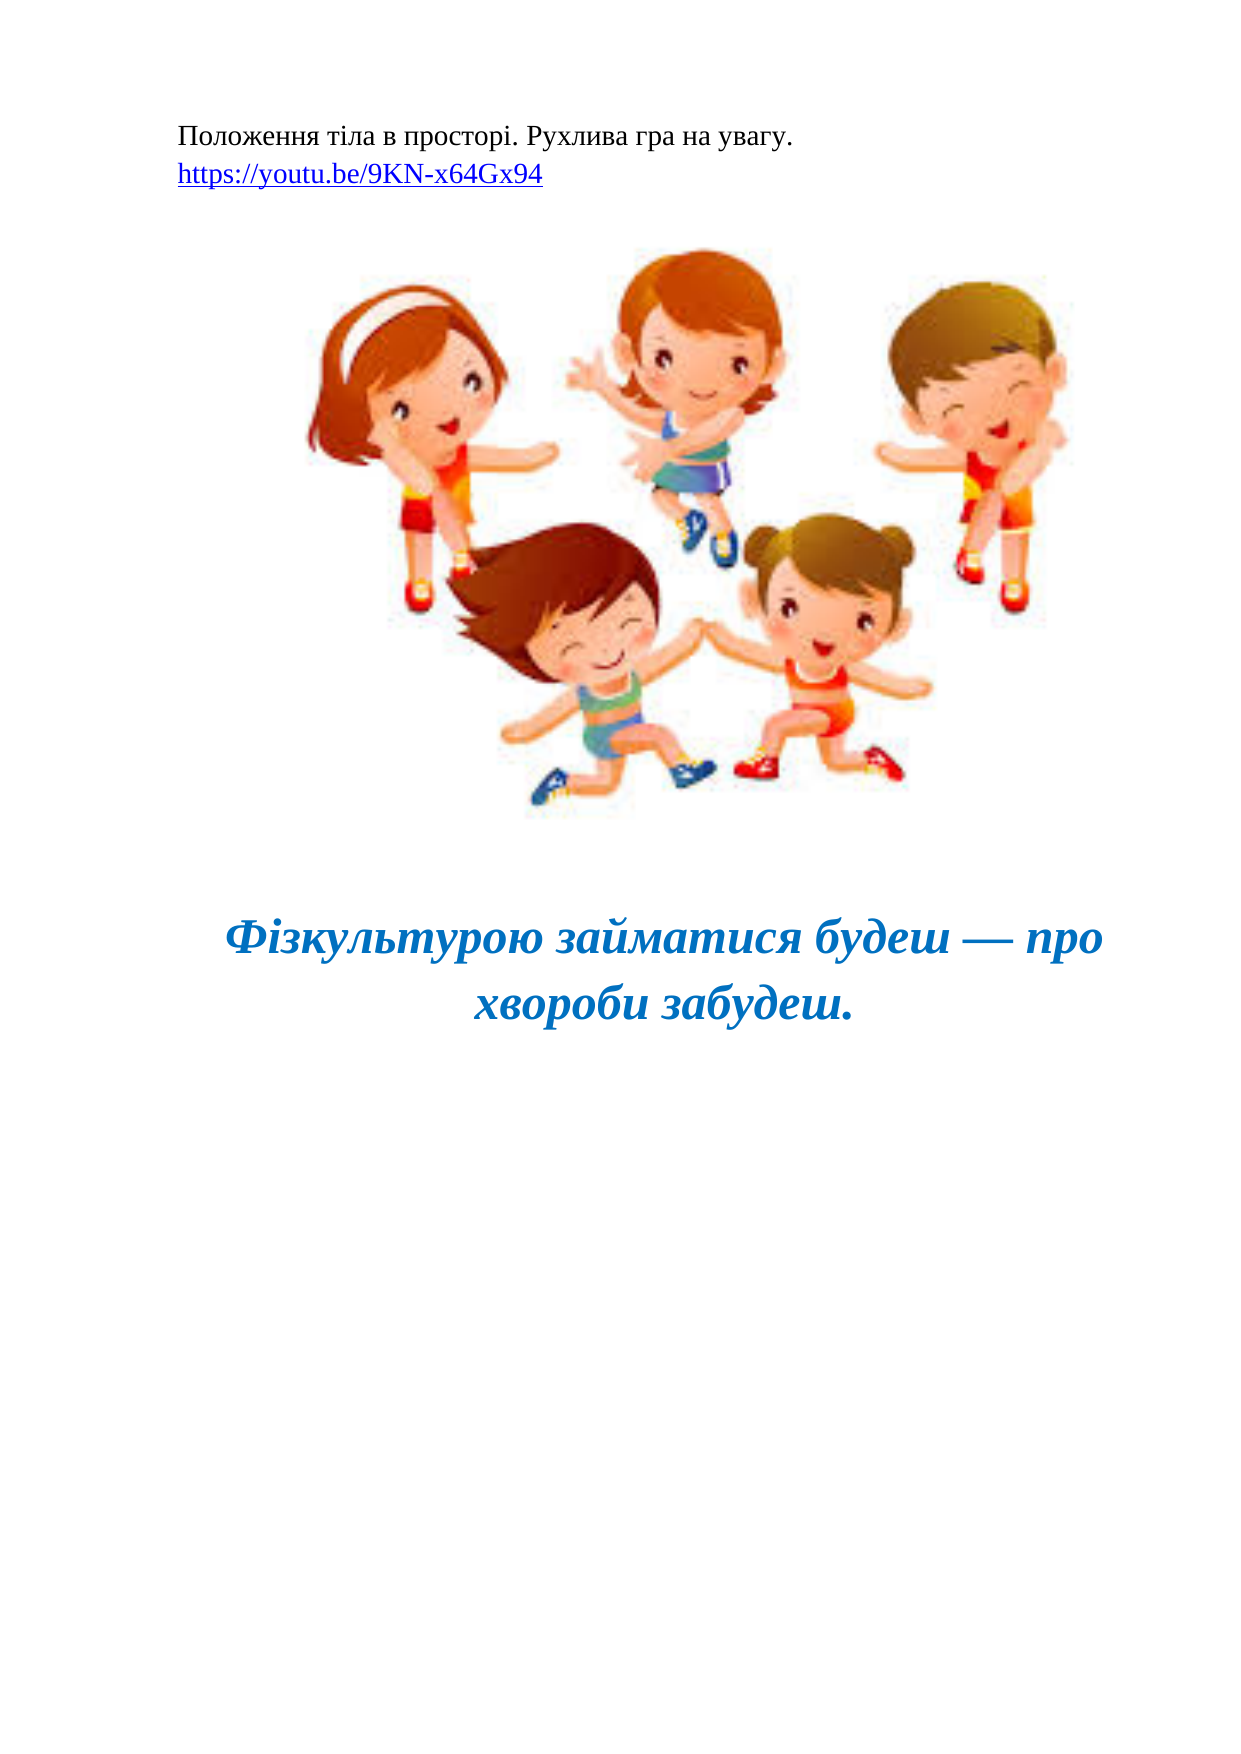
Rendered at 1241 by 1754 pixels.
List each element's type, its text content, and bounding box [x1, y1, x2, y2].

text https://youtu.be/9KN-x64Gx94 [177, 157, 1152, 190]
text Фізкультурою займатися будеш — про хвороби забудеш. [177, 907, 1152, 1030]
picture [252, 195, 1126, 864]
text Положення тіла в просторі. Рухлива гра на увагу. [177, 118, 1152, 152]
